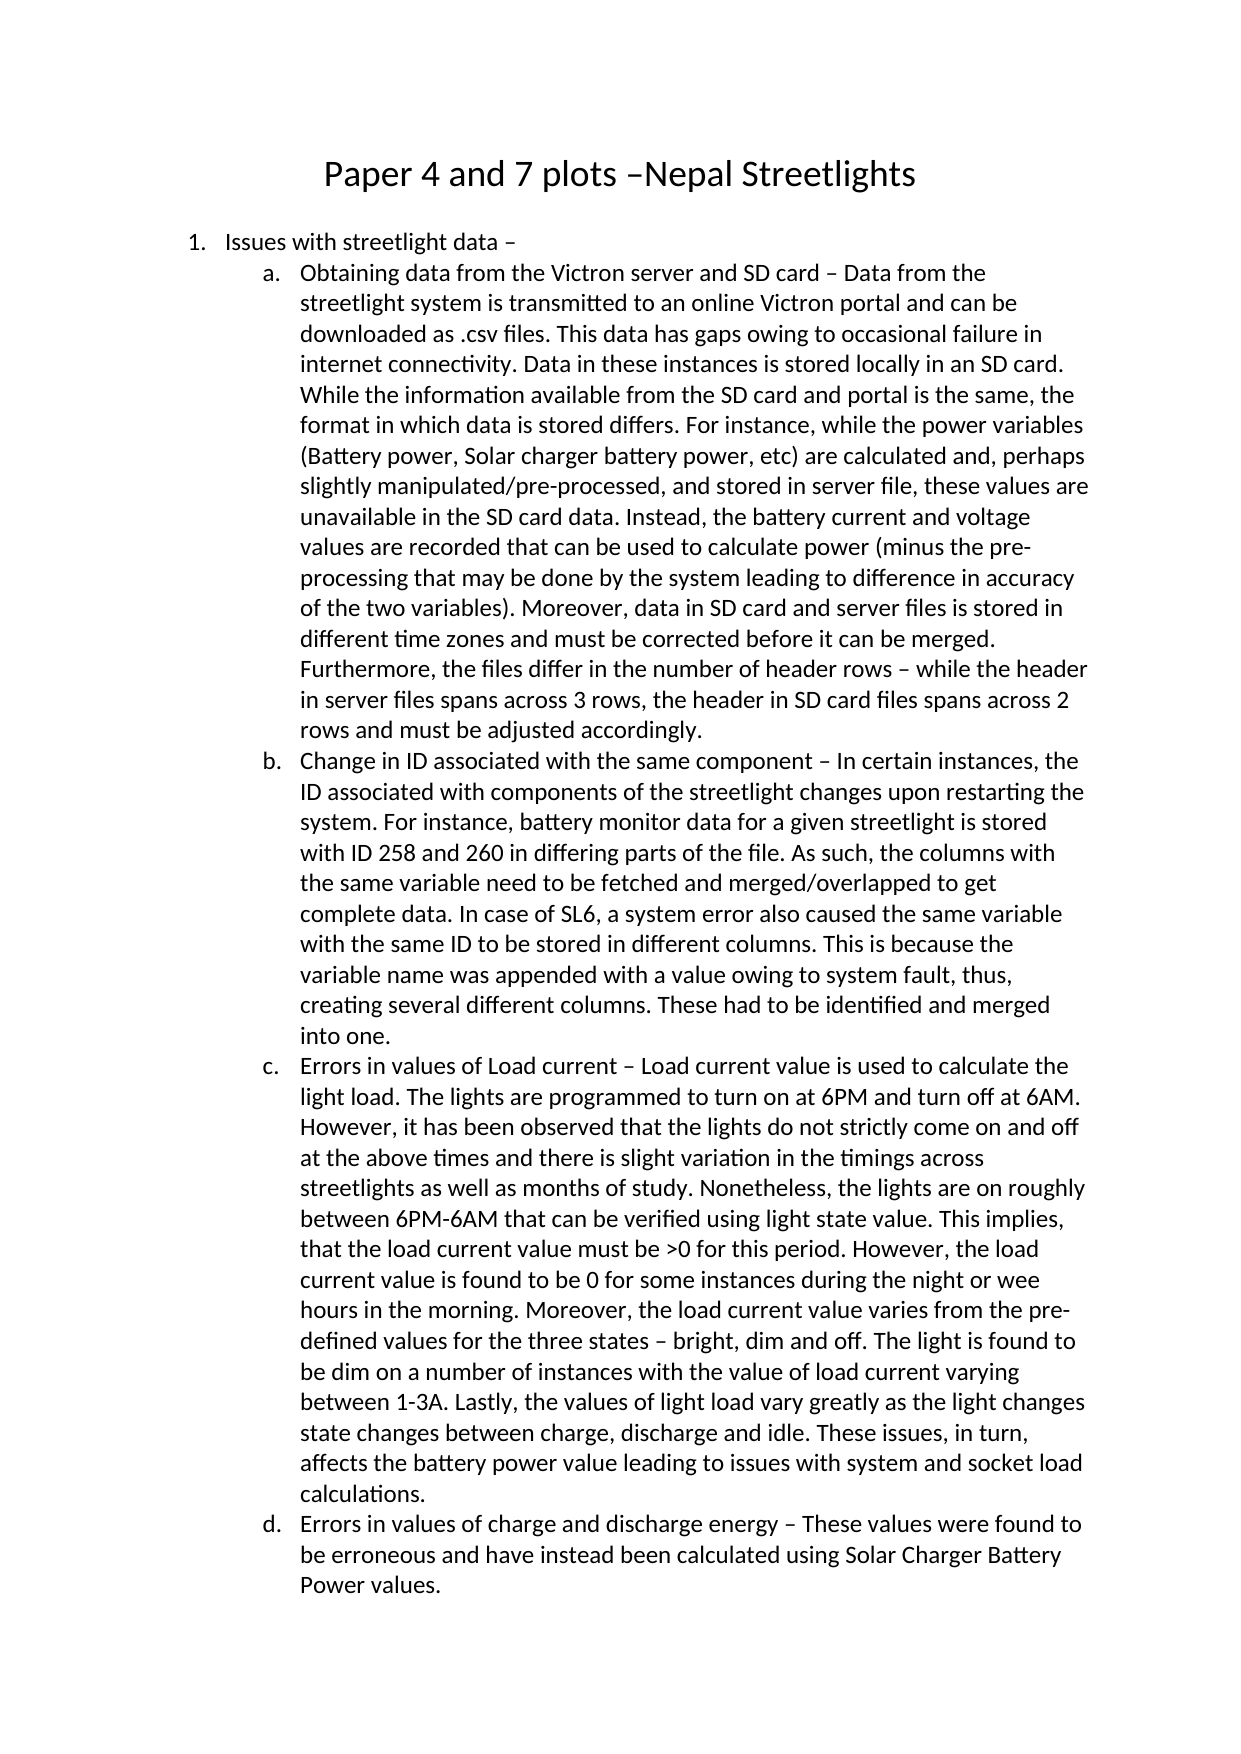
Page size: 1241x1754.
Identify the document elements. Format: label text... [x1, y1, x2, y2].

text Paper 4 and 7 plots –Nepal Streetlights [150, 150, 1090, 196]
list Errors in values of Load current – Load current value is used to calculate the light load. The lights are programmed to turn on at 6PM and turn off at 6AM. However, it has been observed that the lights do not strictly come on and off at the above times and there is slight variation in the timings across streetlights as well as months of study. Nonetheless, the lights are on roughly between 6PM-6AM that can be verified using light state value. This implies, that the load current value must be >0 for this period. However, the load current value is found to be 0 for some instances during the night or wee hours in the morning. Moreover, the load current value varies from the pre-defined values for the three states – bright, dim and off. The light is found to be dim on a number of instances with the value of load current varying between 1-3A. Lastly, the values of light load vary greatly as the light changes state changes between charge, discharge and idle. These issues, in turn, affects the battery power value leading to issues with system and socket load calculations. [262, 1050, 1090, 1508]
list Obtaining data from the Victron server and SD card – Data from the streetlight system is transmitted to an online Victron portal and can be downloaded as .csv files. This data has gaps owing to occasional failure in internet connectivity. Data in these instances is stored locally in an SD card. While the information available from the SD card and portal is the same, the format in which data is stored differs. For instance, while the power variables (Battery power, Solar charger battery power, etc) are calculated and, perhaps slightly manipulated/pre-processed, and stored in server file, these values are unavailable in the SD card data. Instead, the battery current and voltage values are recorded that can be used to calculate power (minus the pre-processing that may be done by the system leading to difference in accuracy of the two variables). Moreover, data in SD card and server files is stored in different time zones and must be corrected before it can be merged. Furthermore, the files differ in the number of header rows – while the header in server files spans across 3 rows, the header in SD card files spans across 2 rows and must be adjusted accordingly. [262, 257, 1090, 745]
list Errors in values of charge and discharge energy – These values were found to be erroneous and have instead been calculated using Solar Charger Battery Power values. [262, 1508, 1090, 1600]
list Issues with streetlight data – [187, 226, 1090, 257]
list Change in ID associated with the same component – In certain instances, the ID associated with components of the streetlight changes upon restarting the system. For instance, battery monitor data for a given streetlight is stored with ID 258 and 260 in differing parts of the file. As such, the columns with the same variable need to be fetched and merged/overlapped to get complete data. In case of SL6, a system error also caused the same variable with the same ID to be stored in different columns. This is because the variable name was appended with a value owing to system fault, thus, creating several different columns. These had to be identified and merged into one. [262, 745, 1090, 1050]
